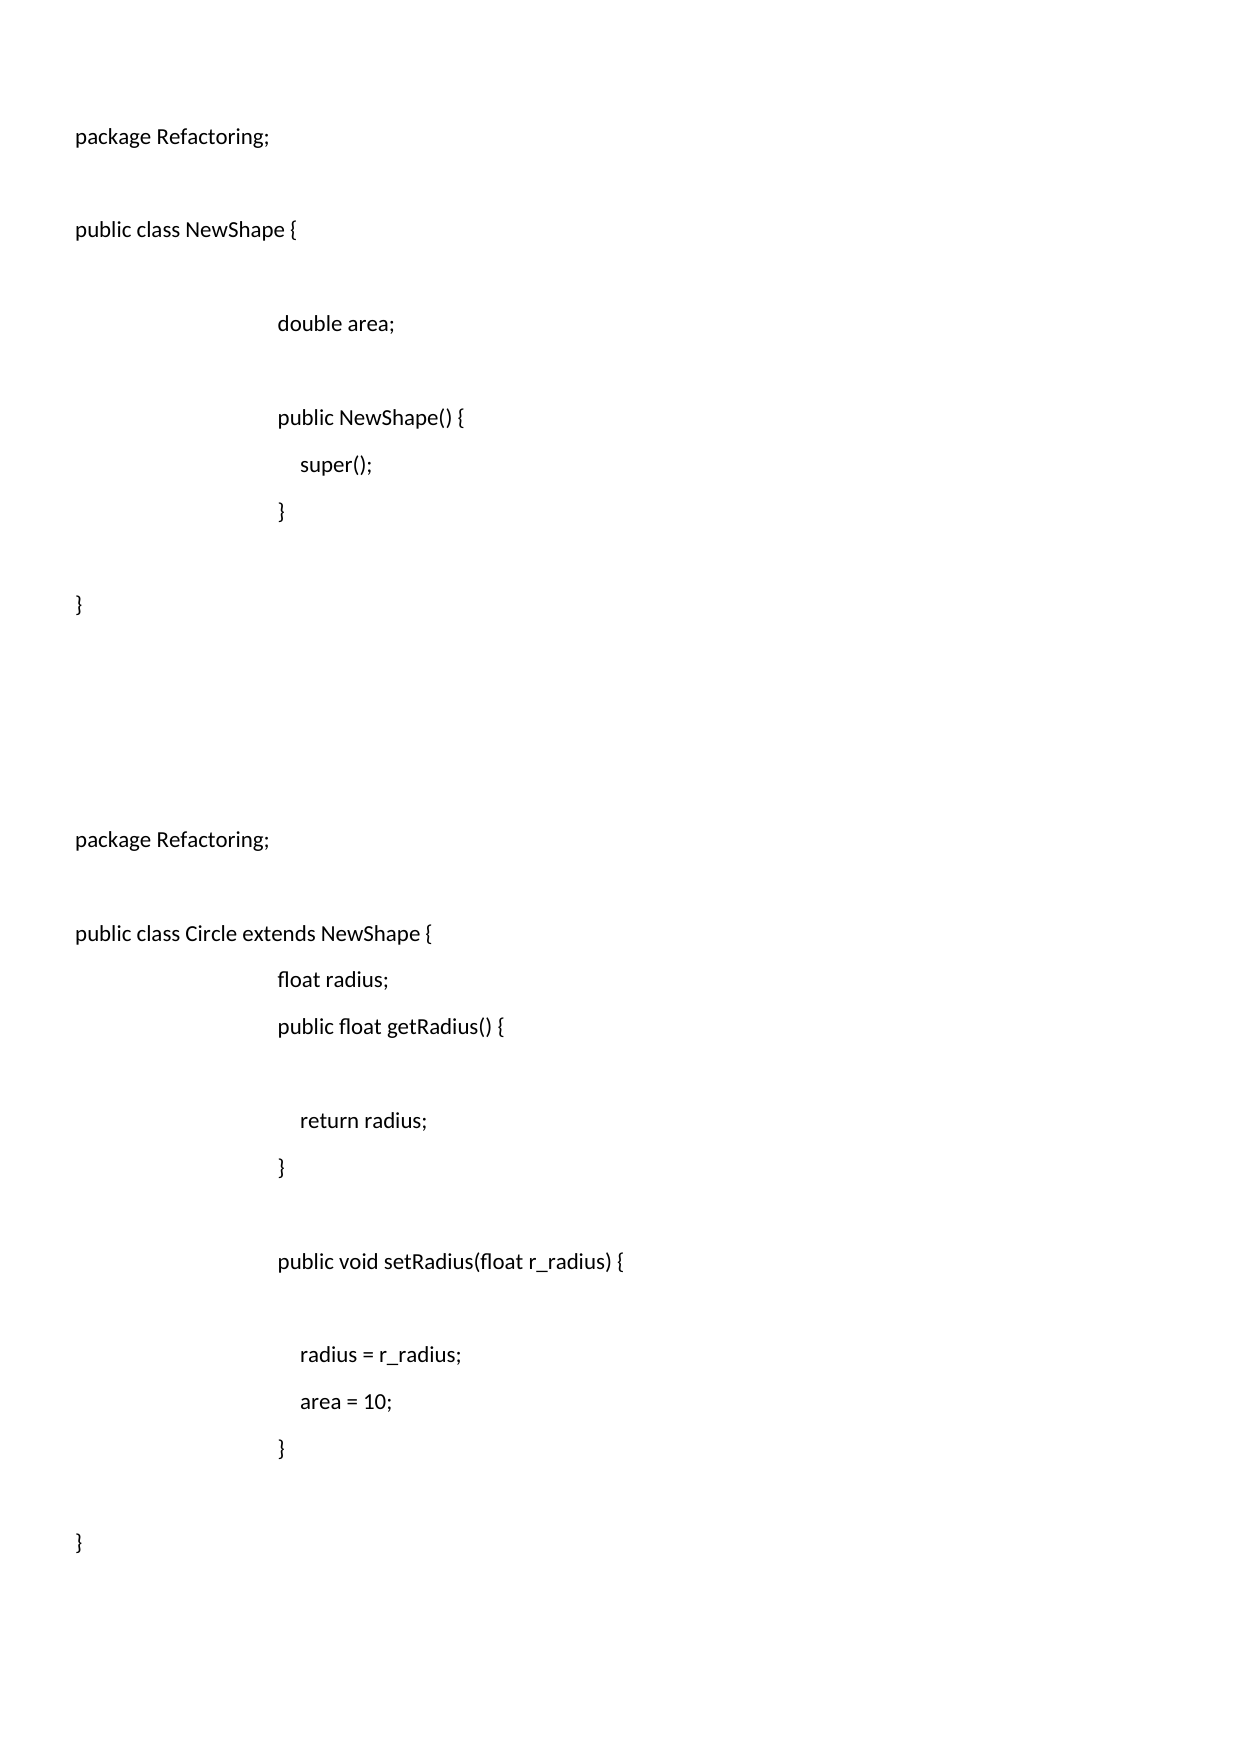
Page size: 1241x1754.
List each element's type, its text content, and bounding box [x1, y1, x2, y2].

text public void setRadius(float r_radius) { [75, 1247, 1165, 1275]
text } [75, 1528, 1165, 1556]
text public class NewShape { [75, 216, 1165, 244]
text double area; [75, 309, 1165, 337]
text public class Circle extends NewShape { [75, 919, 1165, 947]
text } [75, 1153, 1165, 1181]
text } [75, 591, 1165, 619]
text area = 10; [75, 1387, 1165, 1416]
text package Refactoring; [75, 122, 1165, 150]
text float radius; [75, 966, 1165, 994]
text } [75, 497, 1165, 525]
text public float getRadius() { [75, 1012, 1165, 1041]
text radius = r_radius; [75, 1341, 1165, 1369]
text } [75, 1434, 1165, 1462]
text public NewShape() { [75, 403, 1165, 431]
text return radius; [75, 1106, 1165, 1134]
text package Refactoring; [75, 825, 1165, 853]
text super(); [75, 450, 1165, 478]
